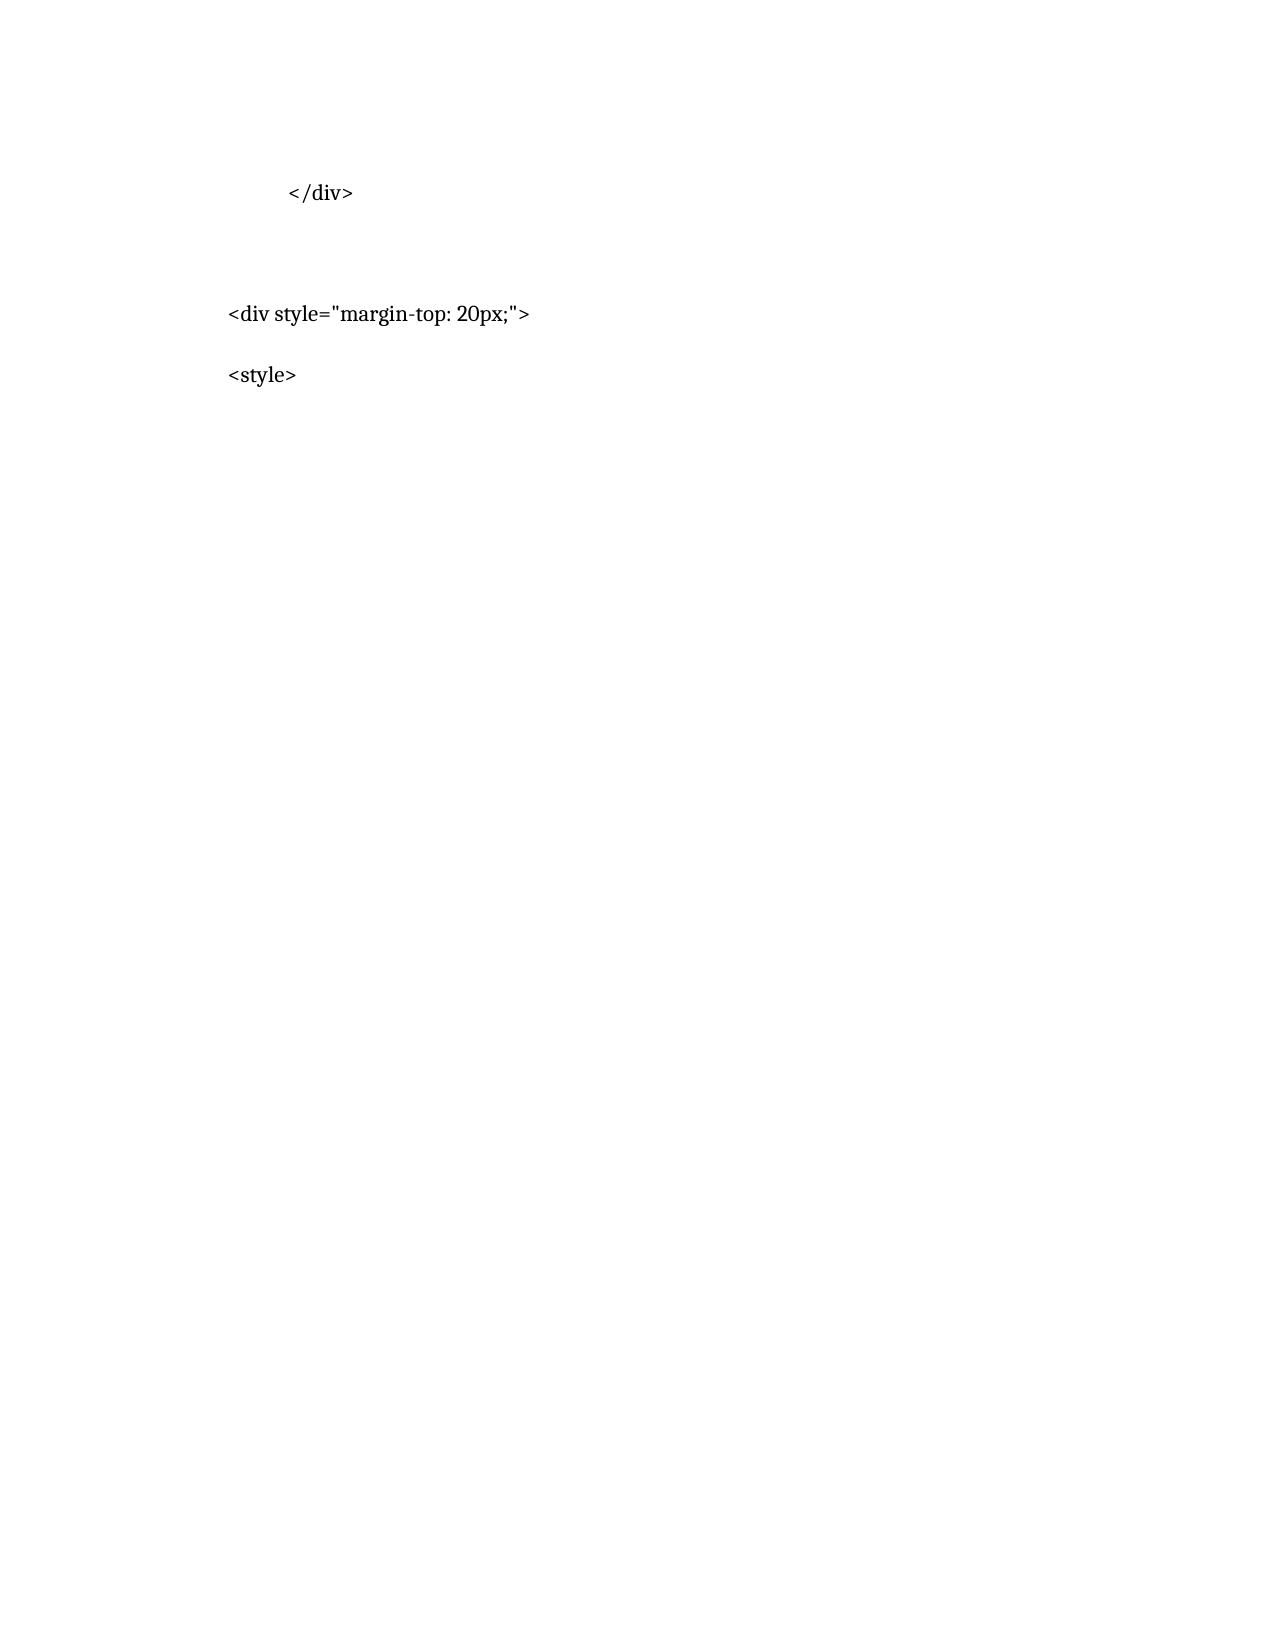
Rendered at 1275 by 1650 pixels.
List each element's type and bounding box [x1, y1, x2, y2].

text [187, 150, 1087, 478]
